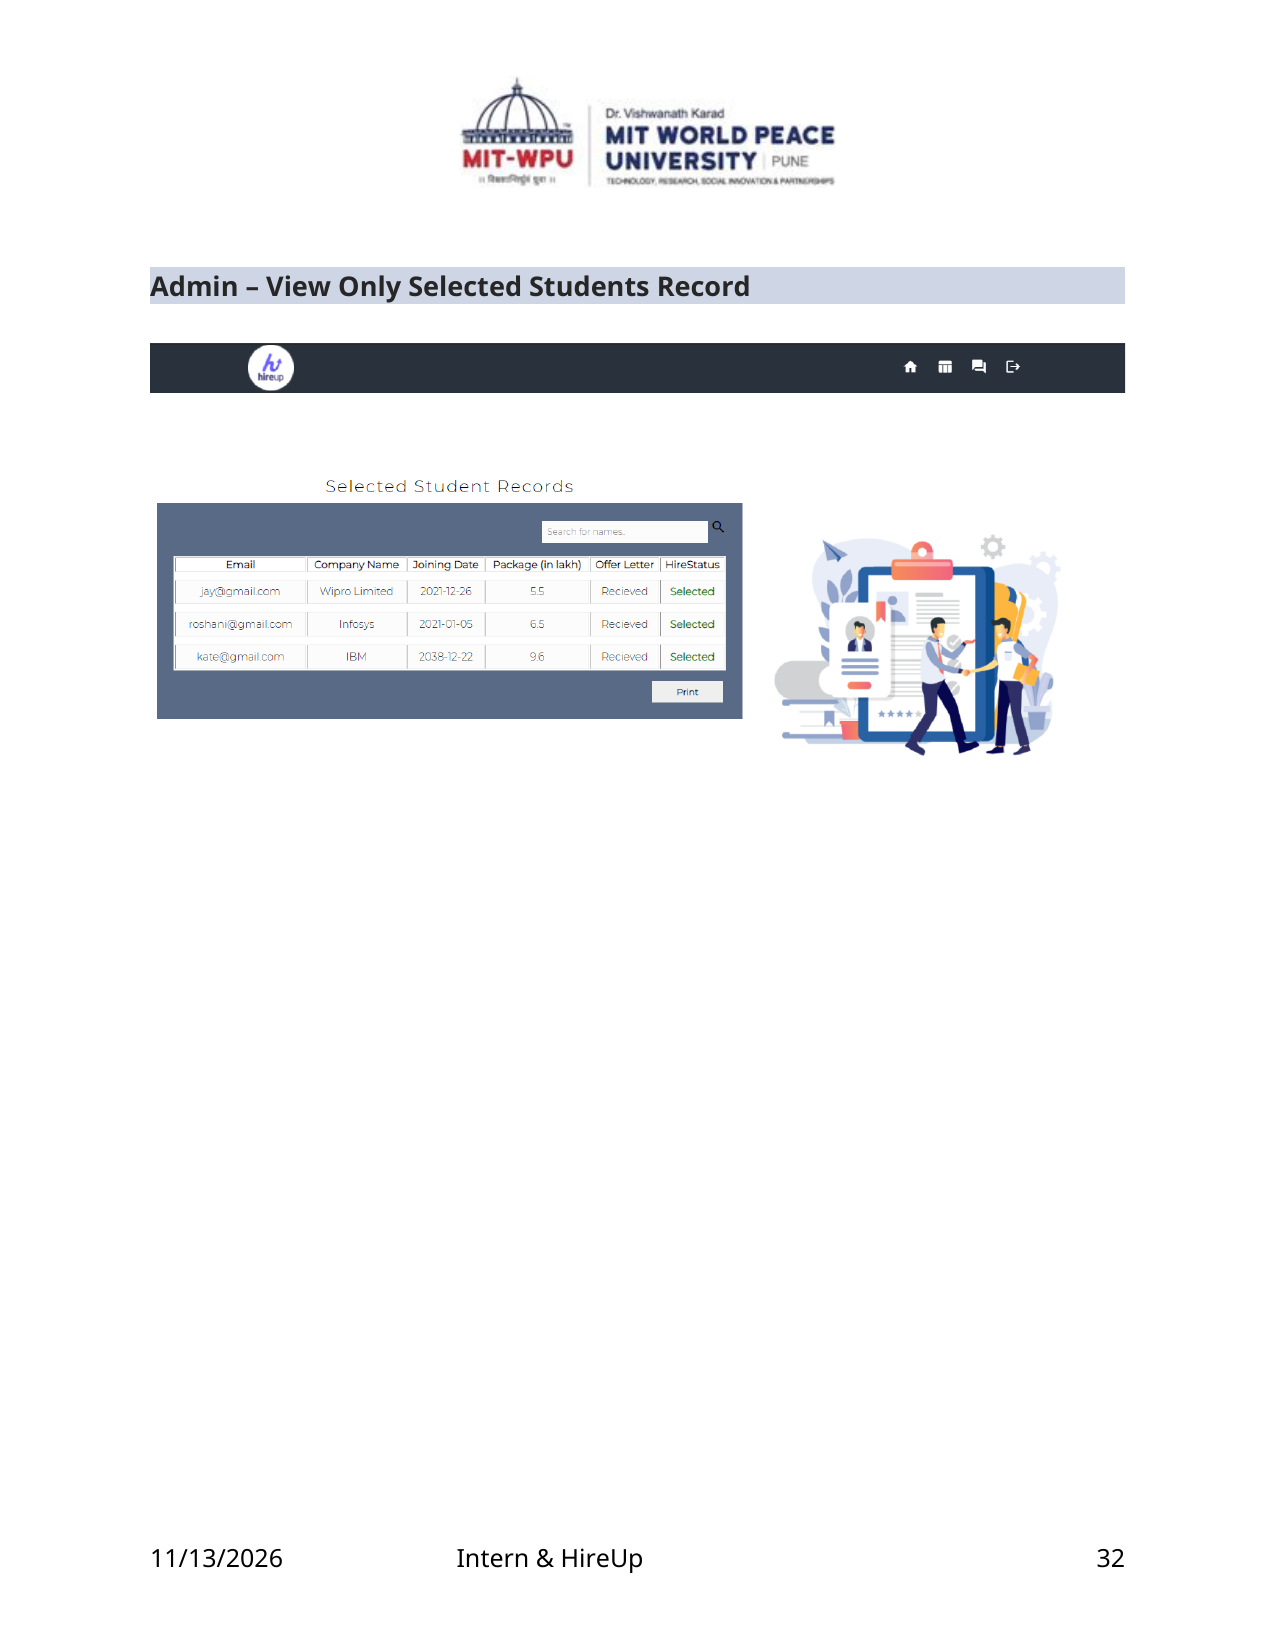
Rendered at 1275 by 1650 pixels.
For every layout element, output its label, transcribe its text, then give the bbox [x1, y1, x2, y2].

picture [150, 343, 1125, 811]
picture [385, 75, 890, 213]
subtitle Admin – View Only Selected Students Record [150, 267, 1125, 304]
